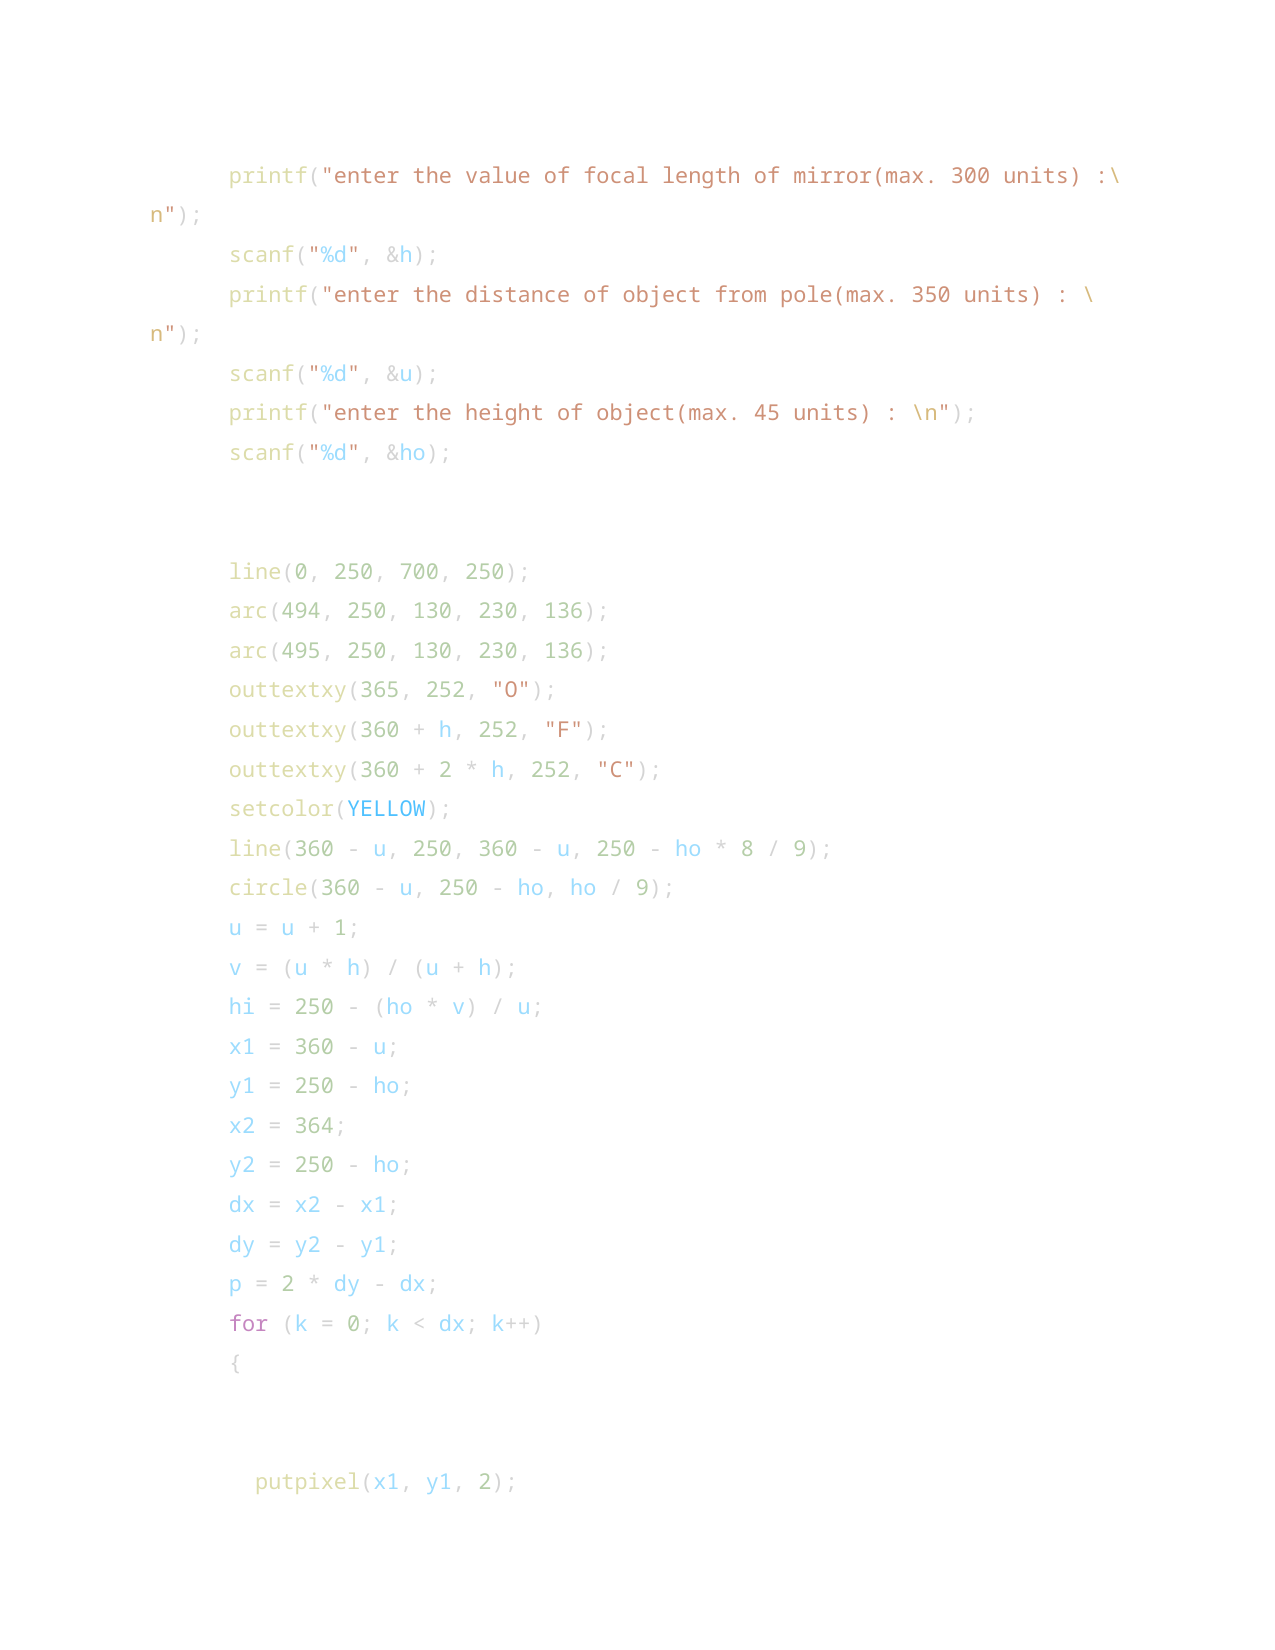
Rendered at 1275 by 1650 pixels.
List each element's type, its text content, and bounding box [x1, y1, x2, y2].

text { [150, 1337, 1125, 1377]
text line(360 - u, 250, 360 - u, 250 - ho * 8 / 9); [150, 823, 1125, 862]
text circle(360 - u, 250 - ho, ho / 9); [150, 862, 1125, 902]
text v = (u * h) / (u + h); [150, 942, 1125, 981]
text for (k = 0; k < dx; k++) [150, 1298, 1125, 1337]
text scanf("%d", &ho); [150, 427, 1125, 467]
text putpixel(x1, y1, 2); [150, 1456, 1125, 1496]
text arc(494, 250, 130, 230, 136); [150, 585, 1125, 625]
text hi = 250 - (ho * v) / u; [150, 981, 1125, 1021]
text line(0, 250, 700, 250); [150, 546, 1125, 585]
text printf("enter the height of object(max. 45 units) : \n"); [150, 387, 1125, 427]
text x2 = 364; [150, 1100, 1125, 1139]
text y1 = 250 - ho; [150, 1060, 1125, 1100]
text arc(495, 250, 130, 230, 136); [150, 625, 1125, 664]
text dx = x2 - x1; [150, 1179, 1125, 1219]
text outtextxy(360 + 2 * h, 252, "C"); [150, 744, 1125, 783]
text p = 2 * dy - dx; [150, 1258, 1125, 1298]
text printf("enter the distance of object from pole(max. 350 units) : \n"); [150, 269, 1125, 348]
text scanf("%d", &u); [150, 348, 1125, 387]
text x1 = 360 - u; [150, 1021, 1125, 1060]
text setcolor(YELLOW); [150, 783, 1125, 823]
text y2 = 250 - ho; [150, 1139, 1125, 1179]
text outtextxy(360 + h, 252, "F"); [150, 704, 1125, 744]
text printf("enter the value of focal length of mirror(max. 300 units) :\n"); [150, 150, 1125, 229]
text u = u + 1; [150, 902, 1125, 942]
text outtextxy(365, 252, "O"); [150, 664, 1125, 704]
text dy = y2 - y1; [150, 1219, 1125, 1258]
text scanf("%d", &h); [150, 229, 1125, 269]
